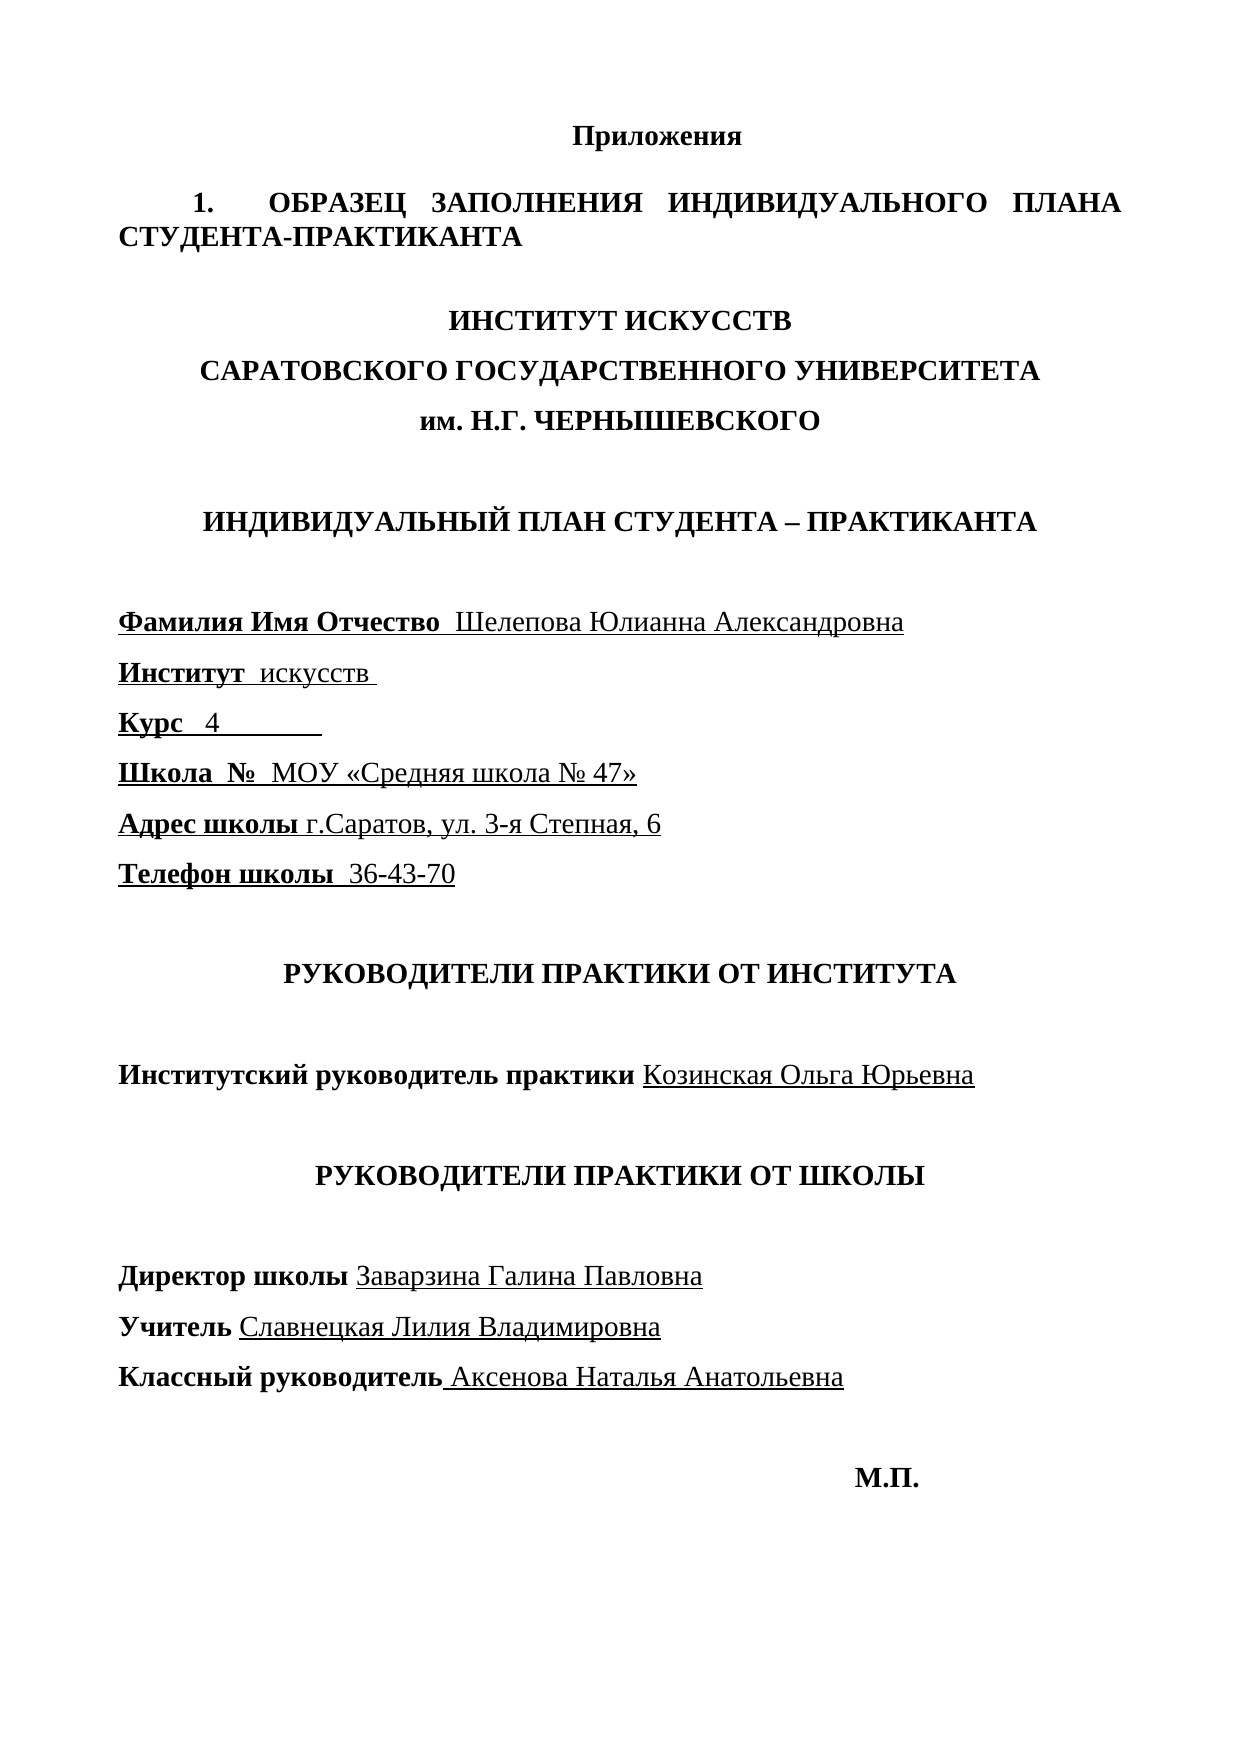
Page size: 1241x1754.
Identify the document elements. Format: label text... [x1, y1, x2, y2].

text РУКОВОДИТЕЛИ ПРАКТИКИ ОТ ШКОЛЫ [118, 1158, 1122, 1191]
text Адрес школы г.Саратов, ул. 3-я Степная, 6 [118, 806, 1122, 839]
text ИНДИВИДУАЛЬНЫЙ ПЛАН СТУДЕНТА – ПРАКТИКАНТА [118, 504, 1122, 537]
text М.П. [118, 1460, 1122, 1493]
text Директор школы Заварзина Галина Павловна [118, 1258, 1122, 1292]
text САРАТОВСКОГО ГОСУДАРСТВЕННОГО УНИВЕРСИТЕТА [118, 353, 1122, 386]
text ИНСТИТУТ ИСКУССТВ [118, 303, 1122, 336]
text РУКОВОДИТЕЛИ ПРАКТИКИ ОТ ИНСТИТУТА [118, 957, 1122, 990]
text Институт искусств [118, 655, 1122, 688]
text Классный руководитель Аксенова Наталья Анатольевна [118, 1359, 1122, 1393]
text Фамилия Имя Отчество Шелепова Юлианна Александровна [118, 604, 1122, 638]
text им. Н.Г. ЧЕРНЫШЕВСКОГО [118, 403, 1122, 437]
text Институтский руководитель практики Козинская Ольга Юрьевна [118, 1057, 1122, 1091]
list ОБРАЗЕЦ ЗАПОЛНЕНИЯ ИНДИВИДУАЛЬНОГО ПЛАНА СТУДЕНТА-ПРАКТИКАНТА [118, 185, 1122, 252]
text Школа № МОУ «Средняя школа № 47» [118, 755, 1122, 789]
text Курс 4 [118, 705, 1122, 739]
text Приложения [118, 118, 1122, 152]
text Учитель Славнецкая Лилия Владимировна [118, 1309, 1122, 1342]
text Телефон школы 36-43-70 [118, 856, 1122, 889]
